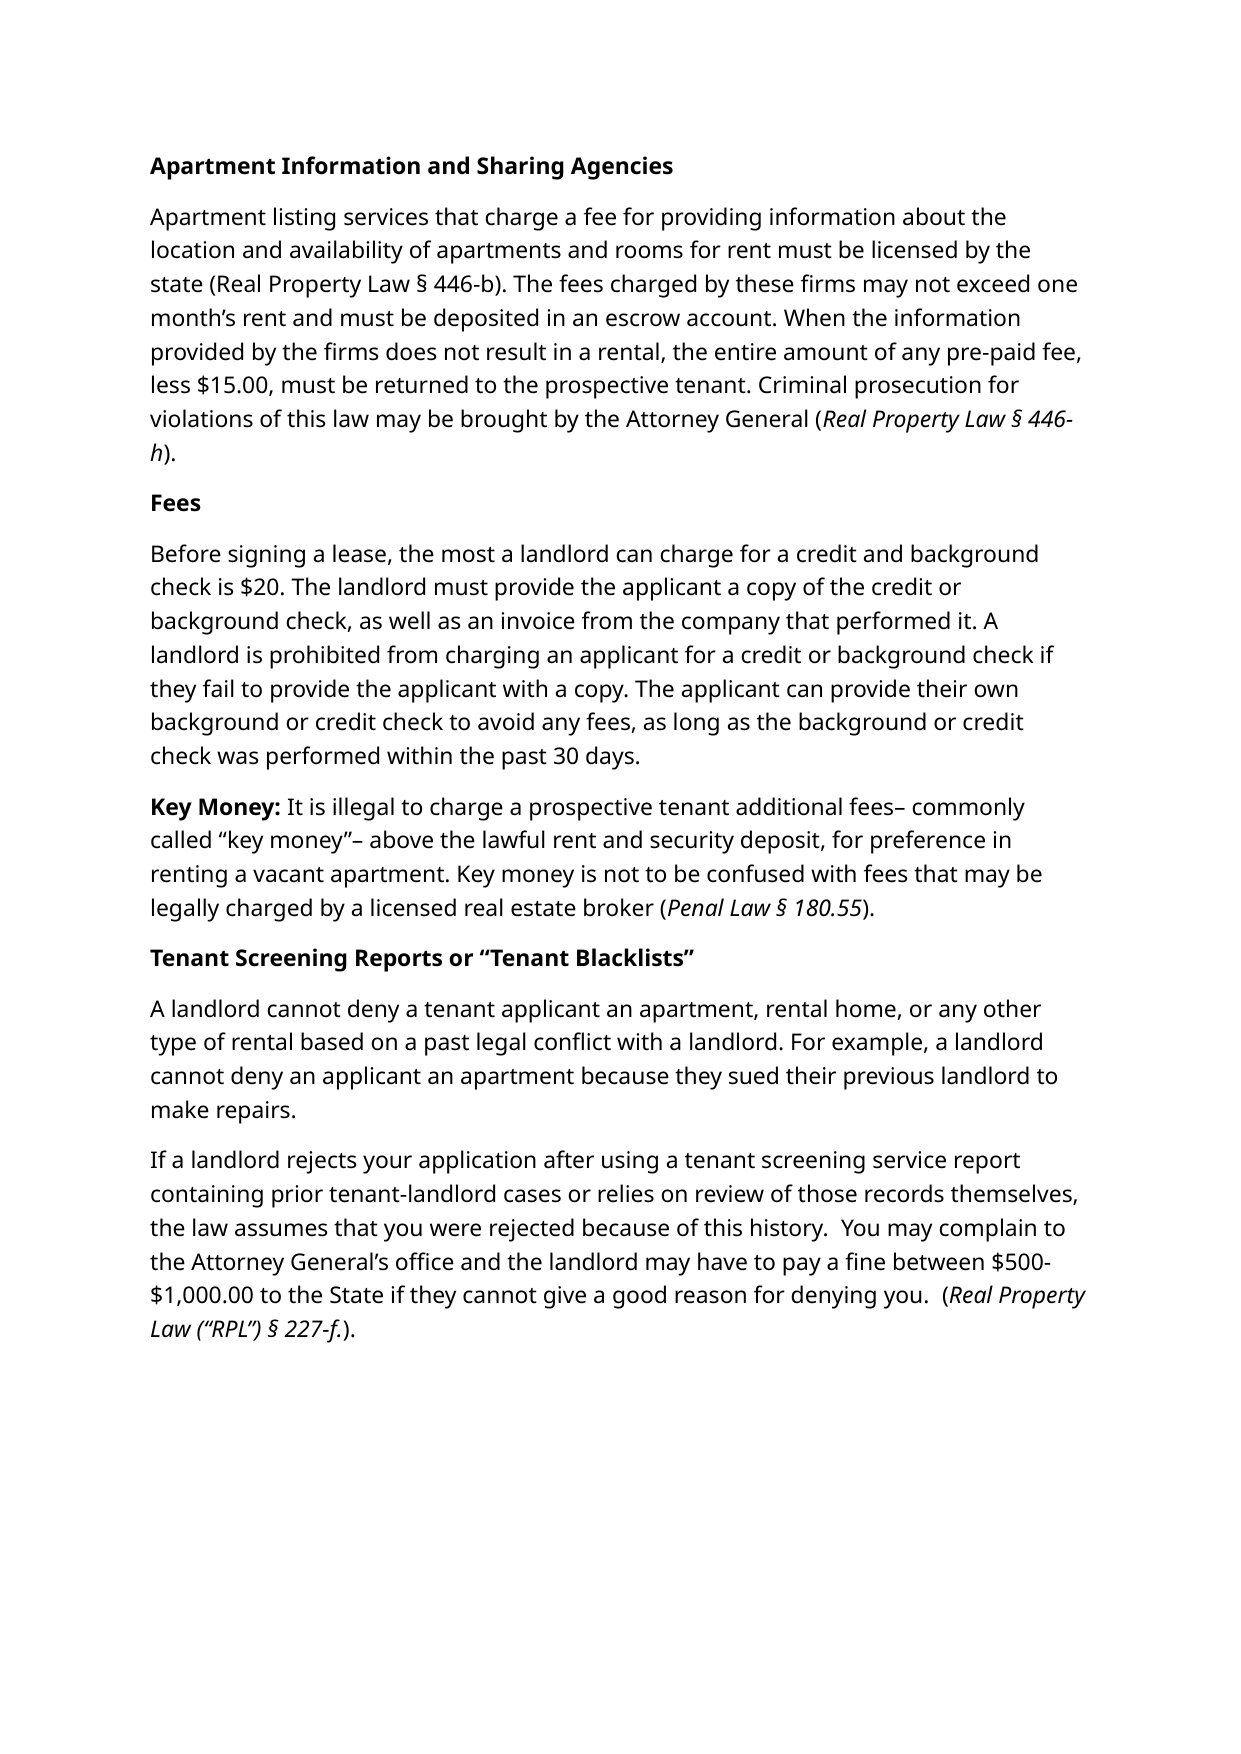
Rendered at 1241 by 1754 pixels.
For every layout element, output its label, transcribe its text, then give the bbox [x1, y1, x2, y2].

text Tenant Screening Reports or “Tenant Blacklists” [150, 942, 1090, 973]
text Key Money: It is illegal to charge a prospective tenant additional fees– commonly called “key money”– above the lawful rent and security deposit, for preference in renting a vacant apartment. Key money is not to be confused with fees that may be legally charged by a licensed real estate broker (Penal Law § 180.55). [150, 790, 1090, 923]
text If a landlord rejects your application after using a tenant screening service report containing prior tenant-landlord cases or relies on review of those records themselves, the law assumes that you were rejected because of this history. You may complain to the Attorney General’s office and the landlord may have to pay a fine between $500-$1,000.00 to the State if they cannot give a good reason for denying you. (Real Property Law (“RPL”) § 227-f.). [150, 1144, 1090, 1344]
text Before signing a lease, the most a landlord can charge for a credit and background check is $20. The landlord must provide the applicant a copy of the credit or background check, as well as an invoice from the company that performed it. A landlord is prohibited from charging an applicant for a credit or background check if they fail to provide the applicant with a copy. The applicant can provide their own background or credit check to avoid any fees, as long as the background or credit check was performed within the past 30 days. [150, 537, 1090, 771]
text Apartment listing services that charge a fee for providing information about the location and availability of apartments and rooms for rent must be licensed by the state (Real Property Law § 446-b). The fees charged by these firms may not exceed one month’s rent and must be deposited in an escrow account. When the information provided by the firms does not result in a rental, the entire amount of any pre-paid fee, less $15.00, must be returned to the prospective tenant. Criminal prosecution for violations of this law may be brought by the Attorney General (Real Property Law § 446-h). [150, 200, 1090, 468]
text Fees [150, 487, 1090, 518]
text Apartment Information and Sharing Agencies [150, 150, 1090, 181]
text A landlord cannot deny a tenant applicant an apartment, rental home, or any other type of rental based on a past legal conflict with a landlord. For example, a landlord cannot deny an applicant an apartment because they sued their previous landlord to make repairs. [150, 992, 1090, 1125]
